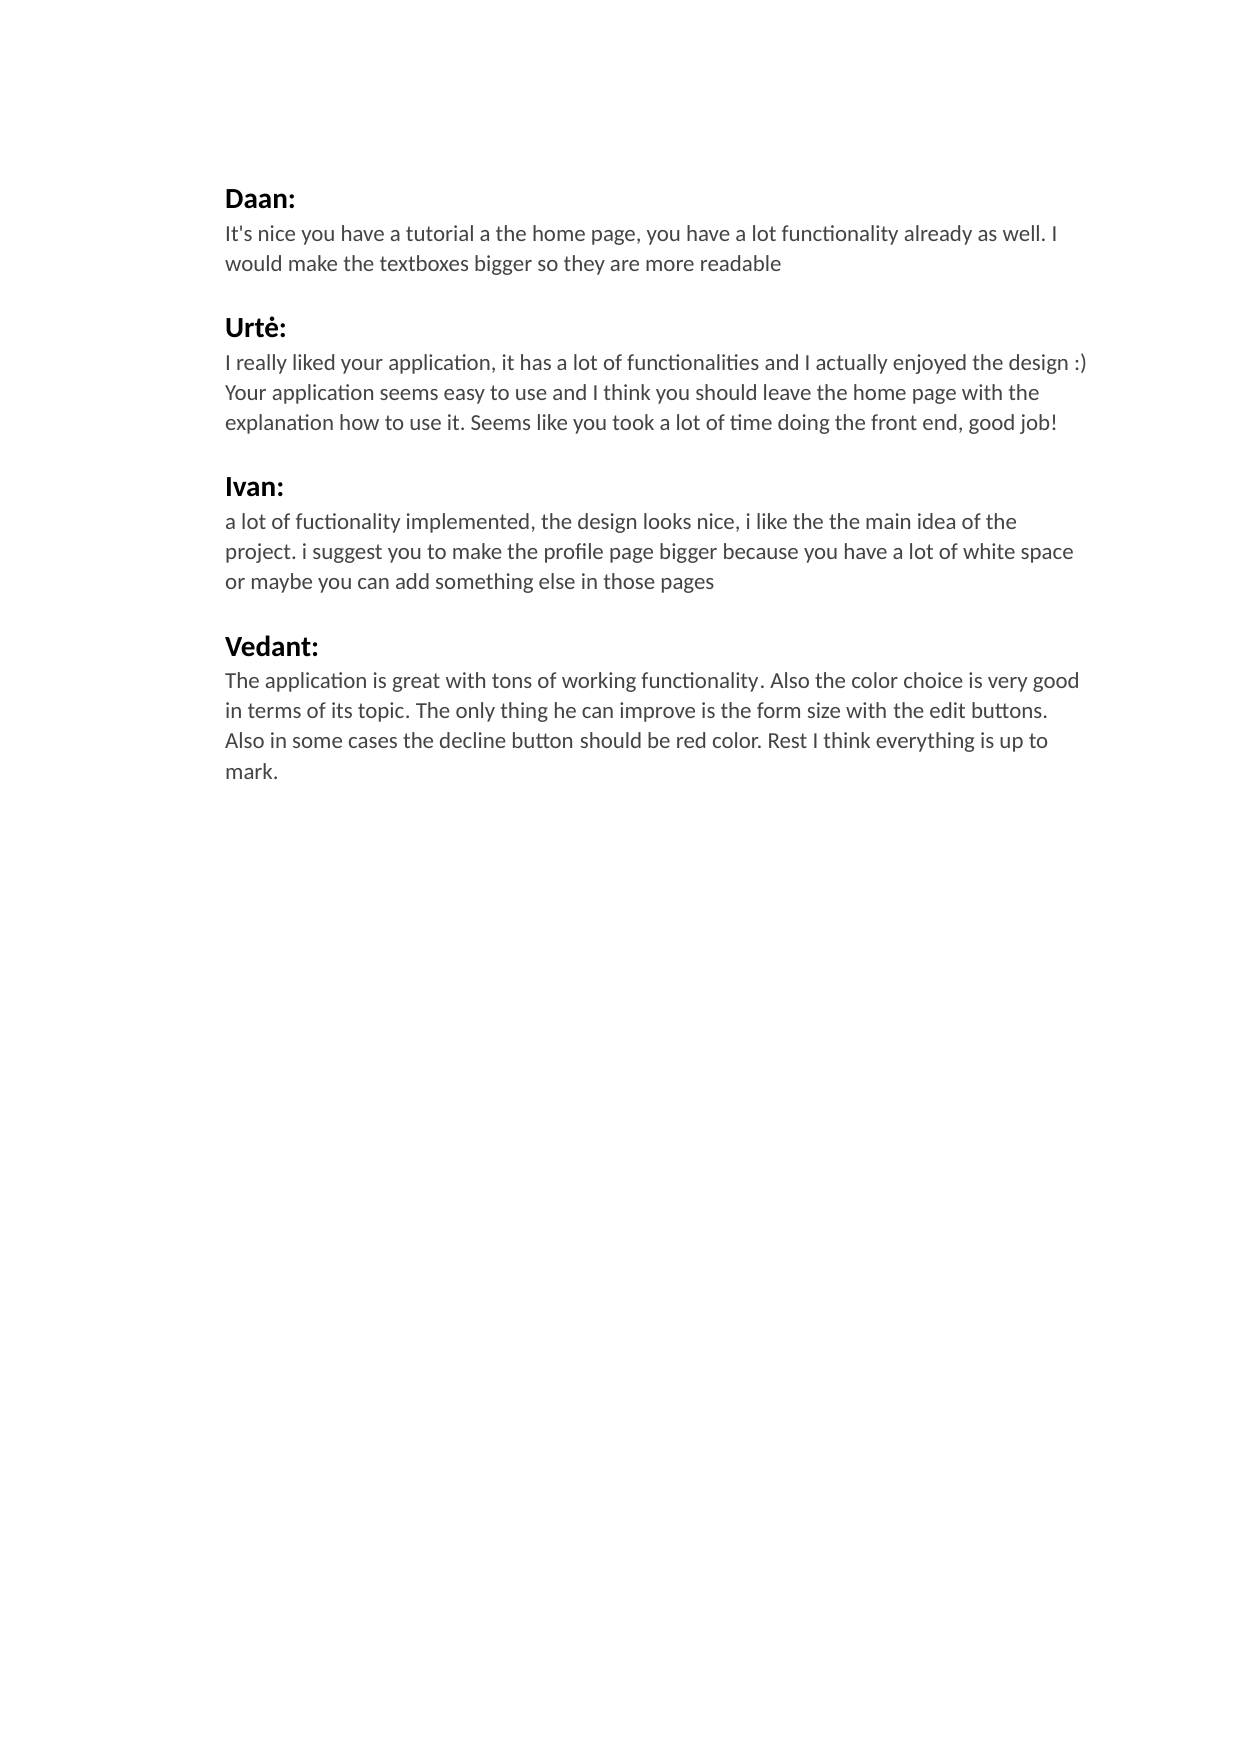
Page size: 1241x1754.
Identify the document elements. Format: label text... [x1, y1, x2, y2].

list Daan: [225, 180, 1090, 216]
list a lot of fuctionality implemented, the design looks nice, i like the the main idea of the project. i suggest you to make the profile page bigger because you have a lot of white space or maybe you can add something else in those pages [225, 507, 1090, 595]
list I really liked your application, it has a lot of functionalities and I actually enjoyed the design :) Your application seems easy to use and I think you should leave the home page with the explanation how to use it. Seems like you took a lot of time doing the front end, good job! [225, 348, 1090, 436]
list It's nice you have a tutorial a the home page, you have a lot functionality already as well. I would make the textboxes bigger so they are more readable [225, 219, 1090, 277]
list The application is great with tons of working functionality. Also the color choice is very good in terms of its topic. The only thing he can improve is the form size with the edit buttons. Also in some cases the decline button should be red color. Rest I think everything is up to mark. [225, 666, 1090, 785]
list Ivan: [225, 468, 1090, 504]
list Urtė: [225, 309, 1090, 345]
list Vedant: [225, 628, 1090, 663]
